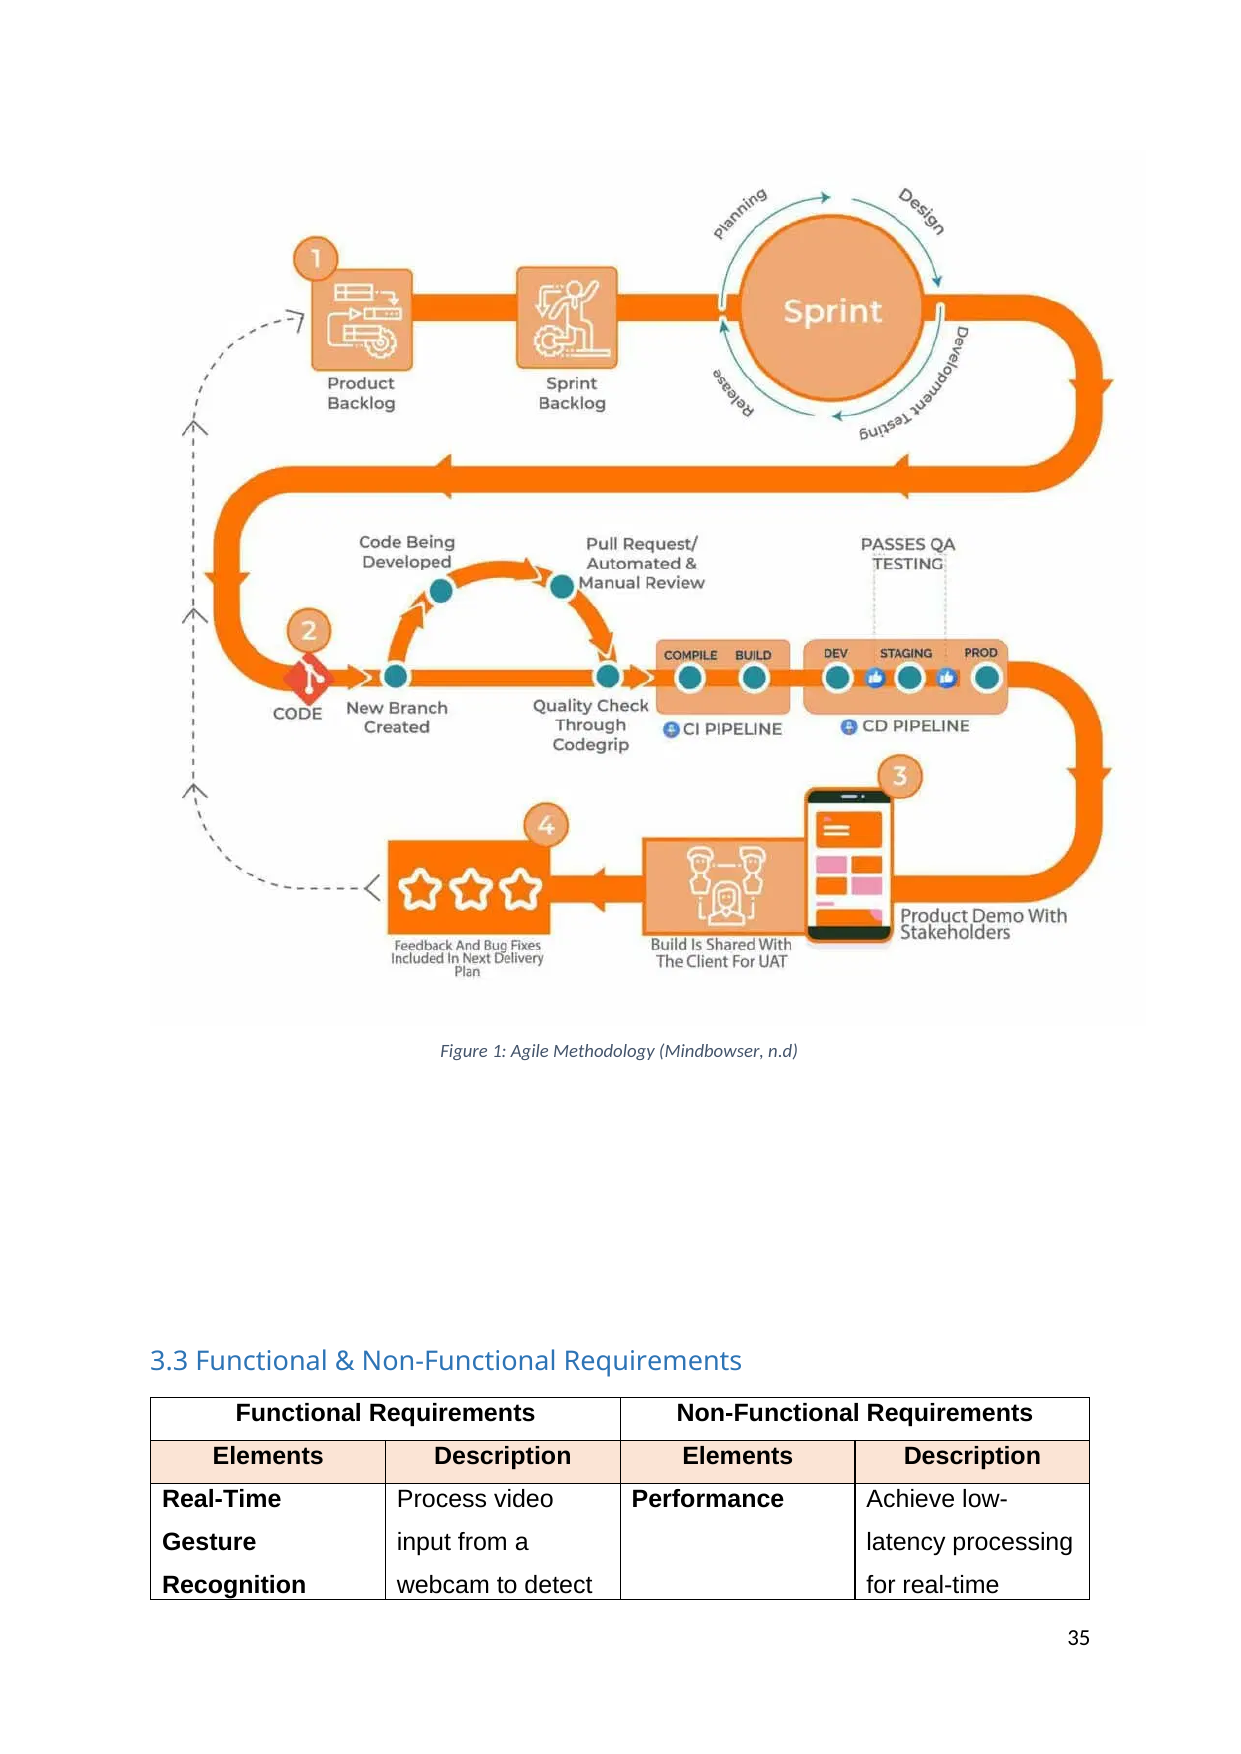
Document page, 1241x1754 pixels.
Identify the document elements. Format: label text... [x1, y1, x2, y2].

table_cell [151, 1484, 385, 1599]
subtitle 3.3 Functional & Non-Functional Requirements [150, 1342, 1090, 1378]
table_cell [856, 1484, 1089, 1599]
table_header Functional Requirements [151, 1398, 620, 1440]
table_cell Elements [621, 1441, 854, 1483]
table_header Non-Functional Requirements [621, 1398, 1089, 1440]
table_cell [386, 1484, 620, 1599]
picture [150, 150, 1146, 1026]
table_cell Description [386, 1441, 620, 1483]
table_cell Performance [621, 1484, 854, 1599]
table_cell Elements [151, 1441, 385, 1483]
text Figure 1: Agile Methodology (Mindbowser, n.d) [150, 1039, 1090, 1062]
table_cell Description [856, 1441, 1089, 1483]
